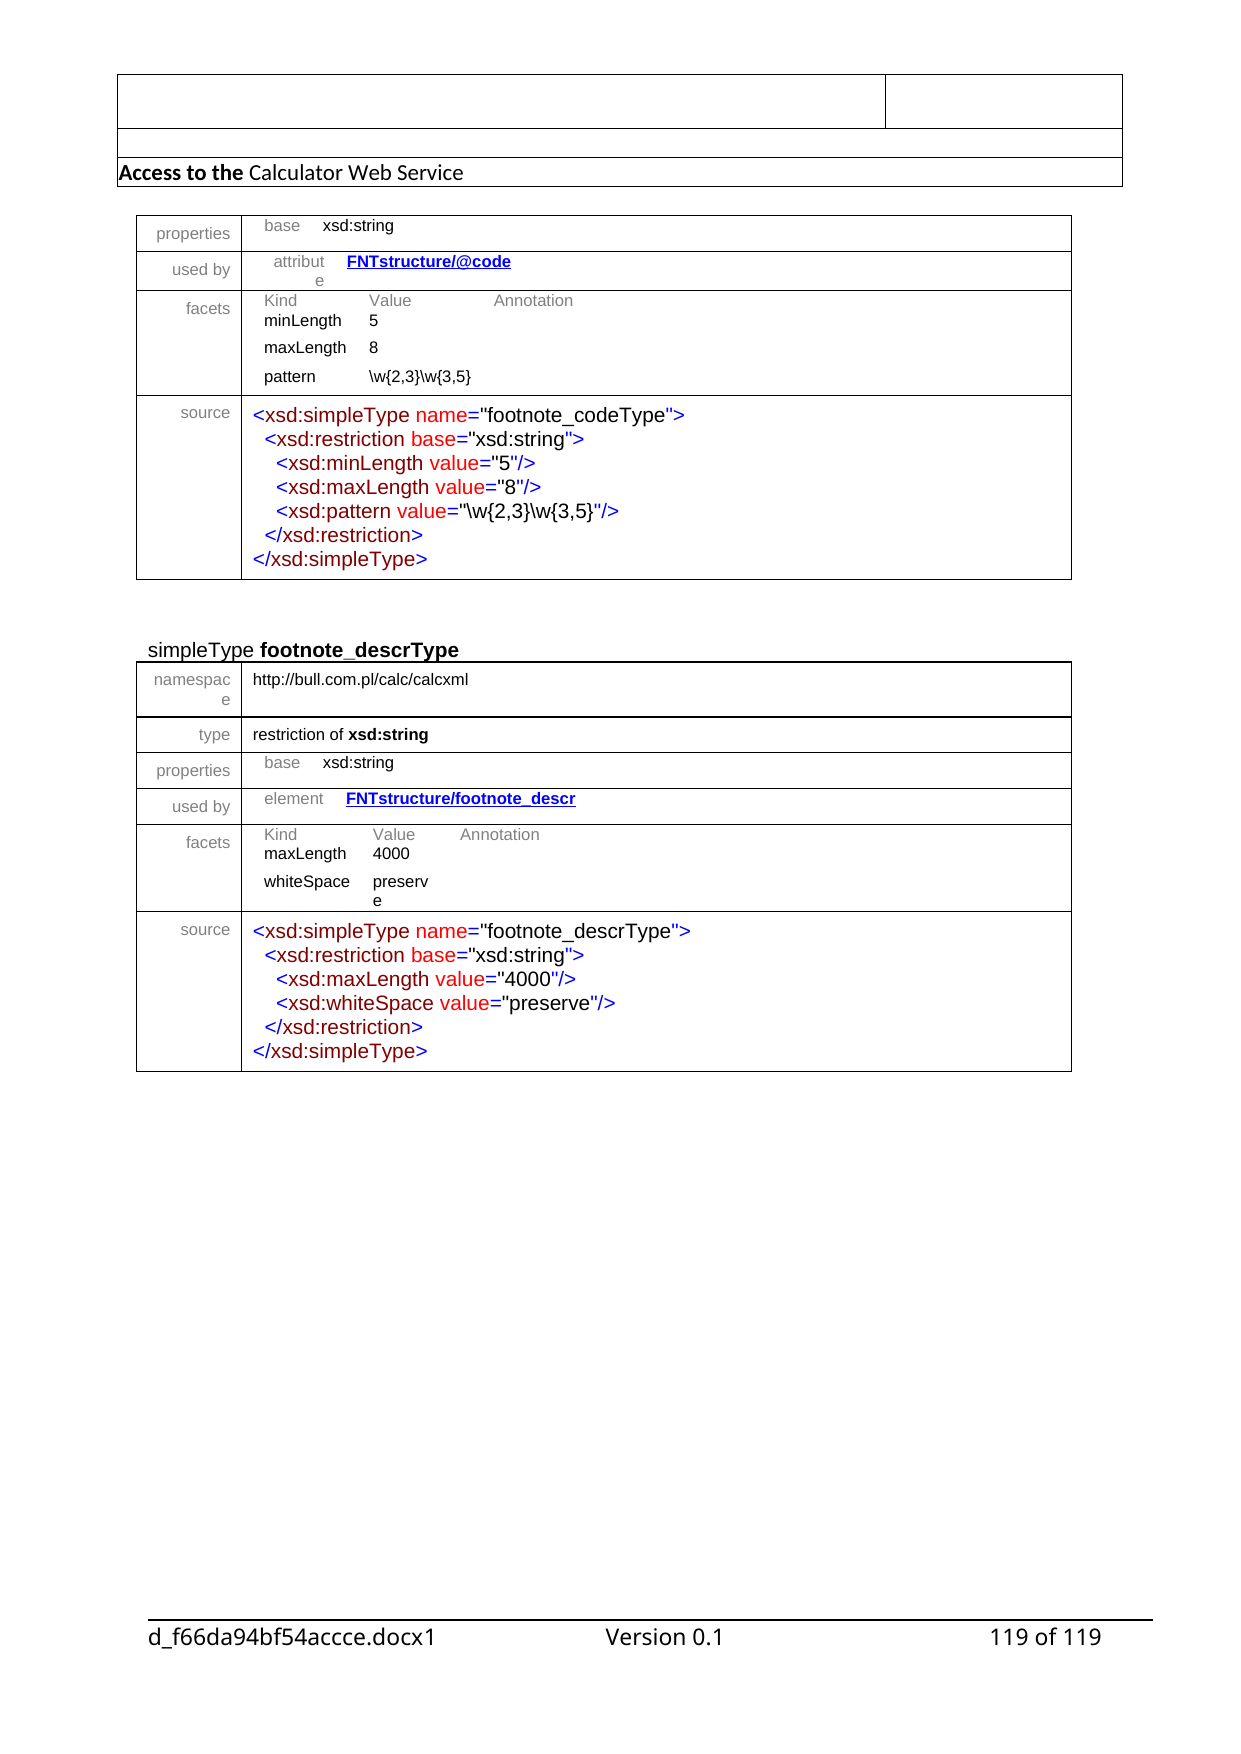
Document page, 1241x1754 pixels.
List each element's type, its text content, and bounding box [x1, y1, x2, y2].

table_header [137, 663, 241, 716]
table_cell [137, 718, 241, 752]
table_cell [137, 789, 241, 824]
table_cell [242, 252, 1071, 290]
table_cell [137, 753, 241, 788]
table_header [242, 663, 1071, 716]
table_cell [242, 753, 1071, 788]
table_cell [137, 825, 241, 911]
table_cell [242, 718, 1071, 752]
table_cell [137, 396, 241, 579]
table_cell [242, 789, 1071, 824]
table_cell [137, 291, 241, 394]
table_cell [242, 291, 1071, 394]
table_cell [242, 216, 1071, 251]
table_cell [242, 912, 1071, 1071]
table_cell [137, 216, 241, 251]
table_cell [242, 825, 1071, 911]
text simpleType footnote_descrType [148, 637, 1093, 661]
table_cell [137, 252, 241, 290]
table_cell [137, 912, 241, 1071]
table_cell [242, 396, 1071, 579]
